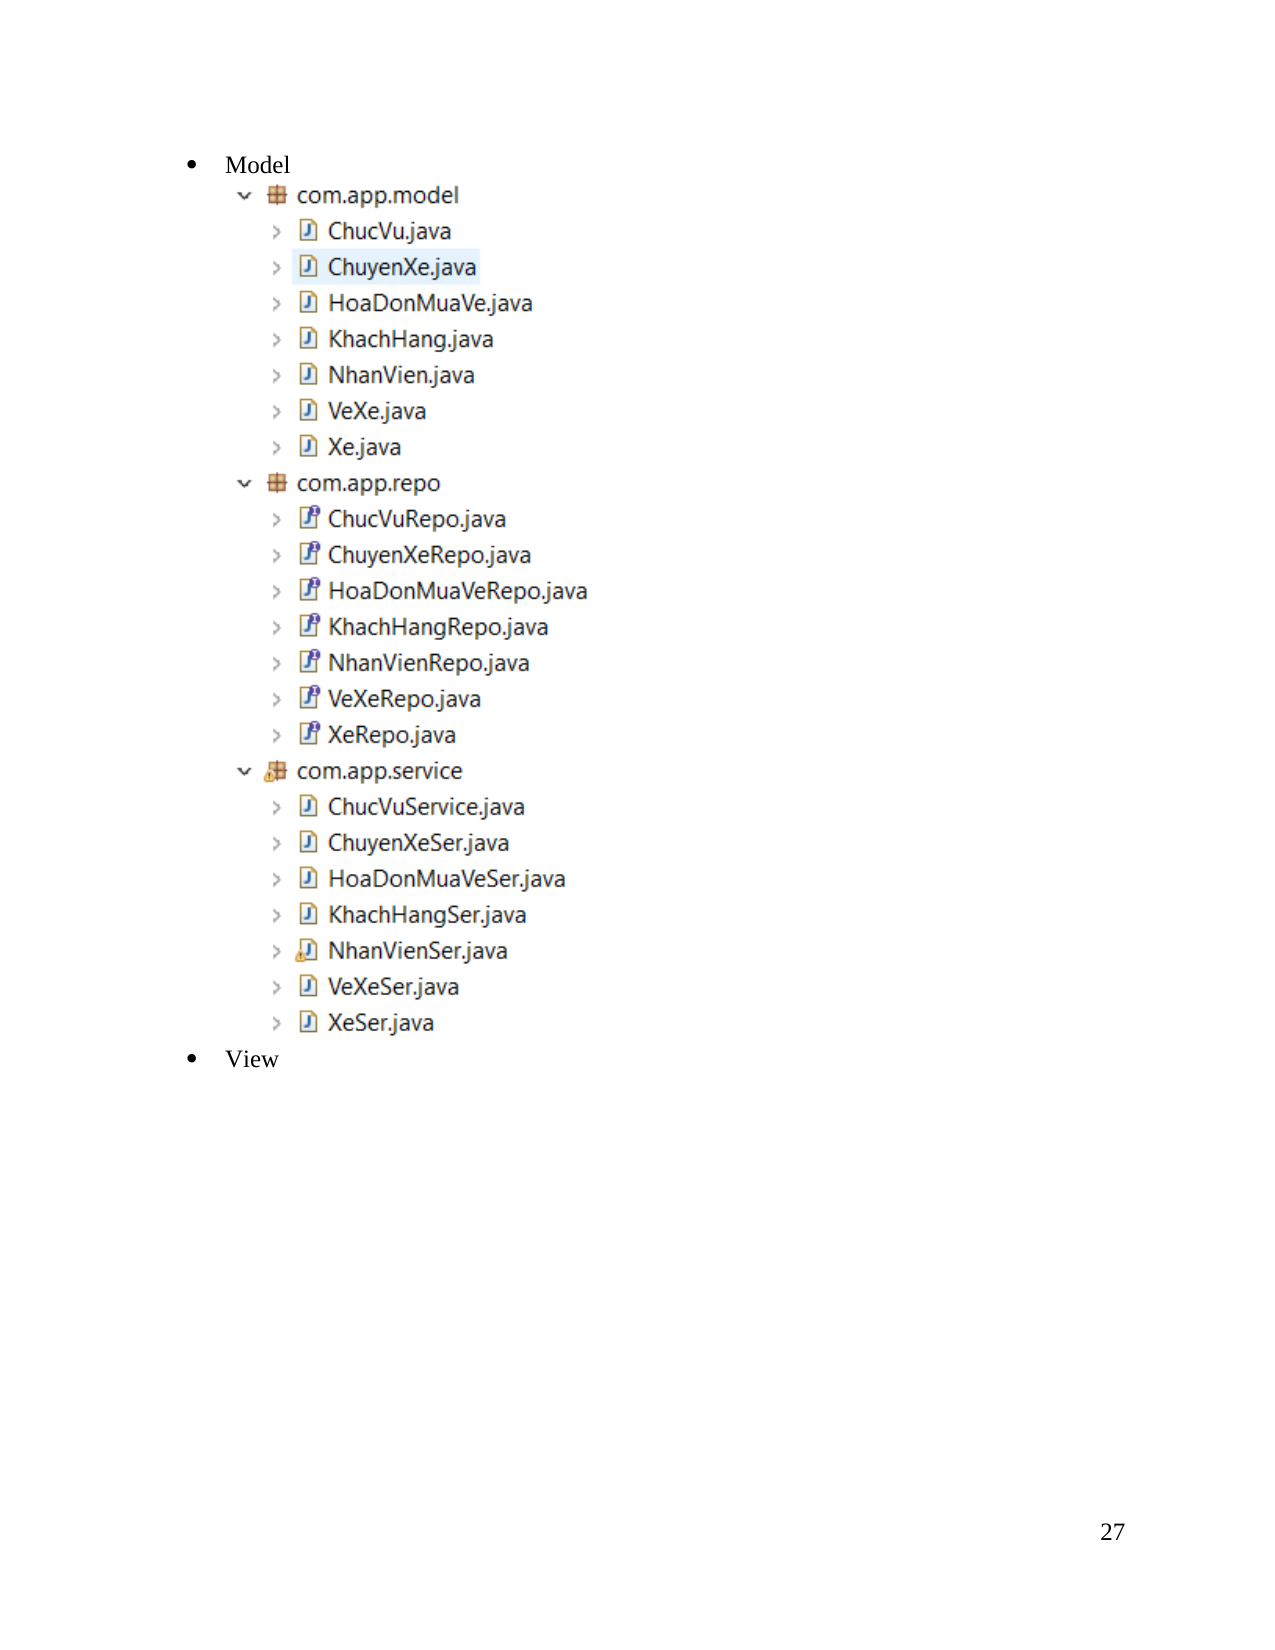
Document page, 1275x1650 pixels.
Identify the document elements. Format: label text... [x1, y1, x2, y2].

text View [187, 1044, 1125, 1073]
picture [225, 181, 675, 1042]
text Model [187, 150, 1125, 179]
